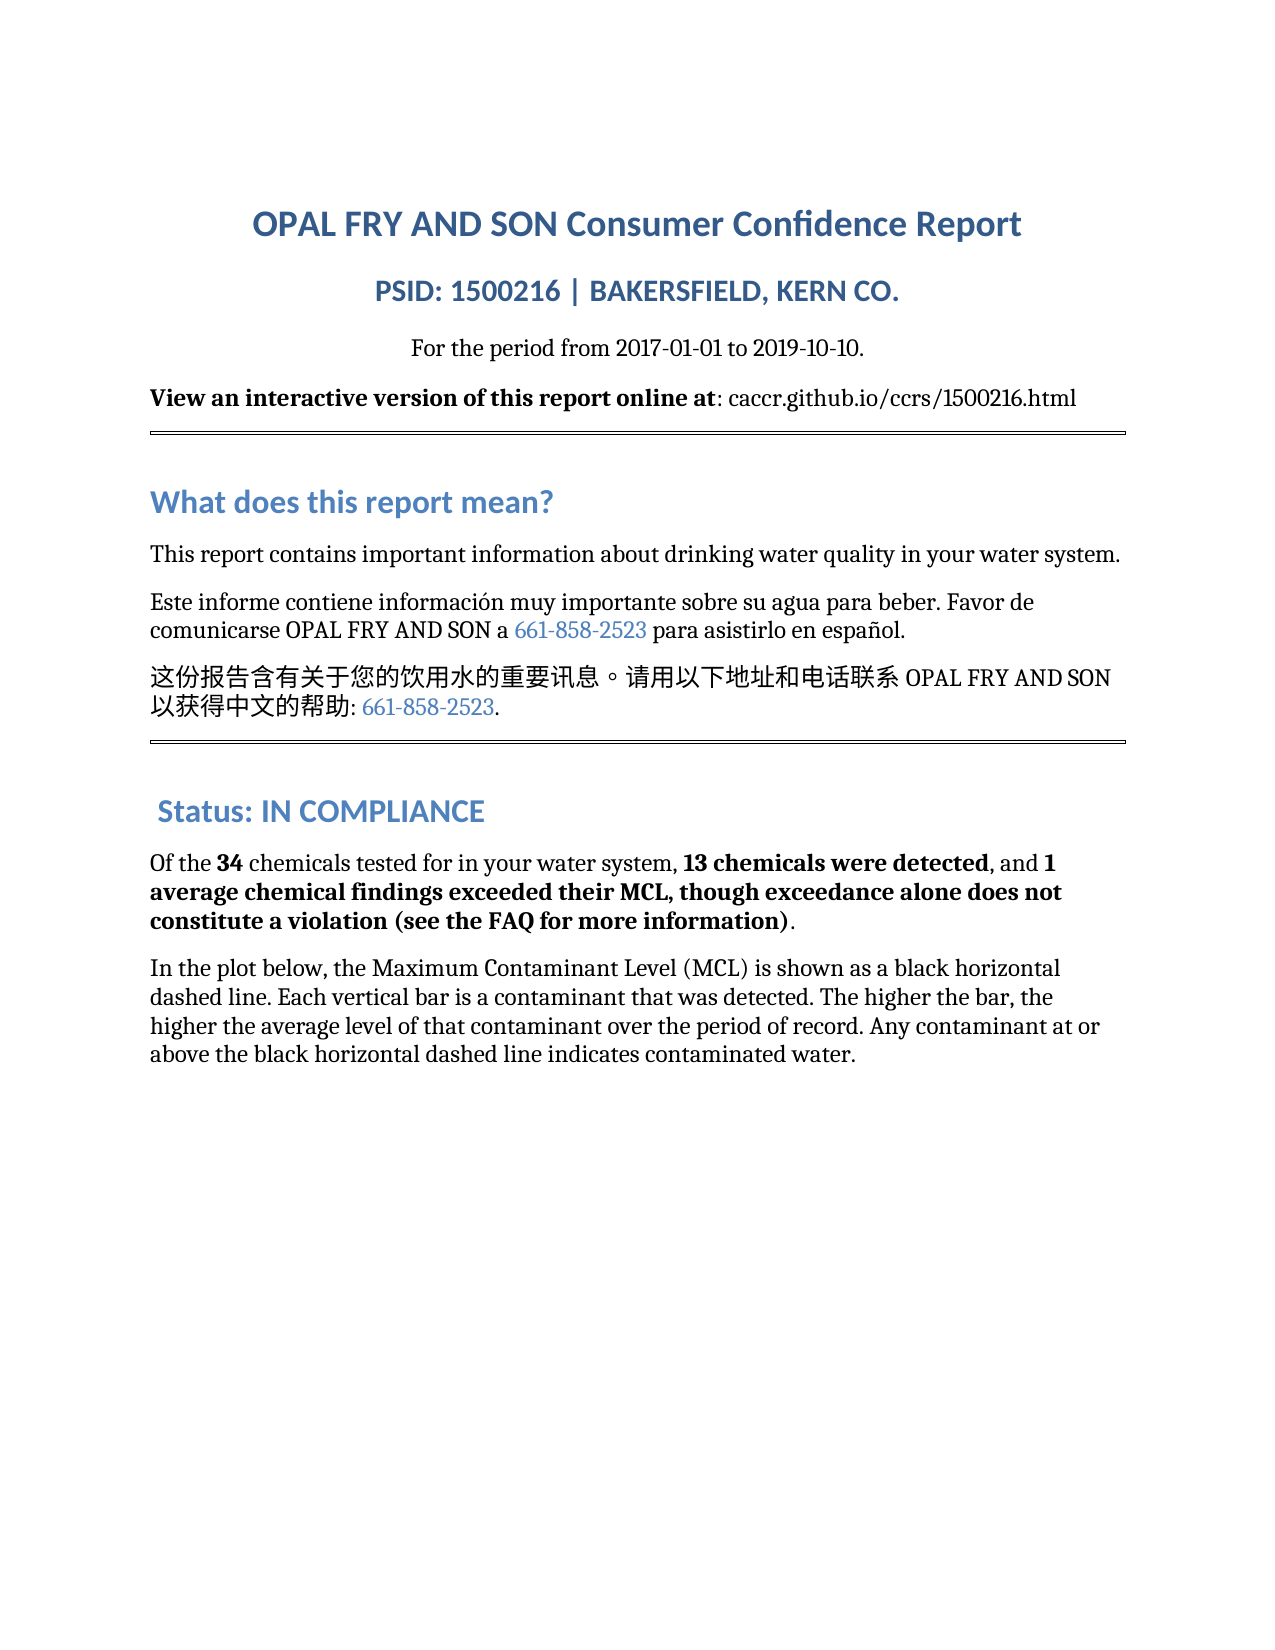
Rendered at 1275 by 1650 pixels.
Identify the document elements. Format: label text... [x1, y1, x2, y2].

text 这份报告含有关于您的饮用水的重要讯息。请用以下地址和电话联系 OPAL FRY AND SON 以获得中文的帮助: 661-858-2523. [150, 664, 1125, 721]
title OPAL FRY AND SON Consumer Confidence Report [150, 200, 1125, 246]
text Este informe contiene información muy importante sobre su agua para beber. Favor de comunicarse OPAL FRY AND SON a 661-858-2523 para asistirlo en español. [150, 588, 1125, 645]
subtitle PSID: 1500216 | BAKERSFIELD, KERN CO. [150, 271, 1125, 309]
text In the plot below, the Maximum Contaminant Level (MCL) is shown as a black horizontal dashed line. Each vertical bar is a contaminant that was detected. The higher the bar, the higher the average level of that contaminant over the period of record. Any contaminant at or above the black horizontal dashed line indicates contaminated water. [150, 954, 1125, 1069]
text For the period from 2017-01-01 to 2019-10-10. [150, 334, 1125, 363]
text View an interactive version of this report online at: caccr.github.io/ccrs/1500216.html [150, 383, 1125, 412]
text Of the 34 chemicals tested for in your water system, 13 chemicals were detected, and 1 average chemical findings exceeded their MCL, though exceedance alone does not constitute a violation (see the FAQ for more information). [150, 849, 1125, 935]
text This report contains important information about drinking water quality in your water system. [150, 540, 1125, 569]
subtitle What does this report mean? [150, 481, 1125, 521]
subtitle Status: IN COMPLIANCE [150, 790, 1125, 830]
